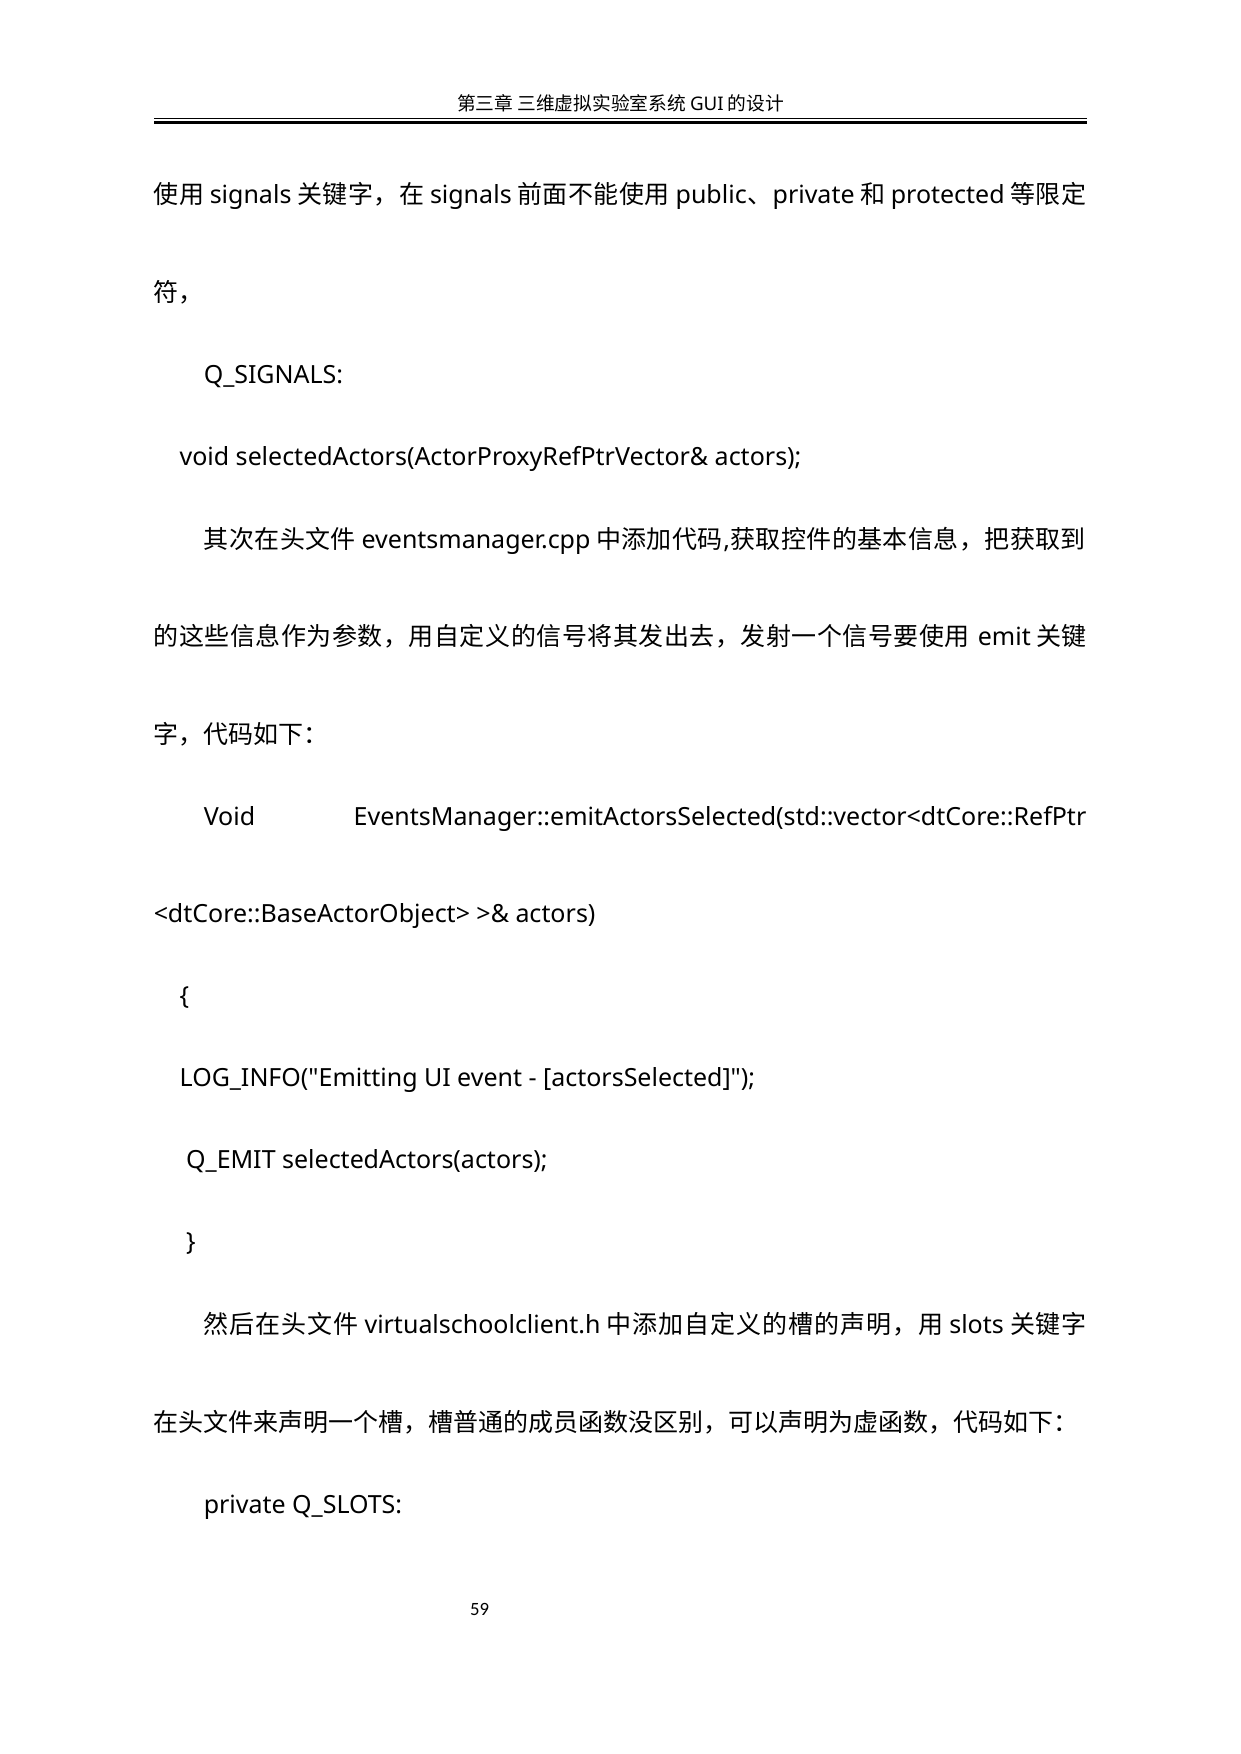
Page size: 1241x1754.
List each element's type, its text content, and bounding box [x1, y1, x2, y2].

text LOG_INFO("Emitting UI event - [actorsSelected]"); [153, 1044, 1087, 1109]
text } [153, 1208, 1087, 1273]
text Q_EMIT selectedActors(actors); [153, 1126, 1087, 1191]
text Q_SIGNALS: [153, 341, 1087, 406]
text 然后在头文件virtualschoolclient.h中添加自定义的槽的声明，用slots关键字在头文件来声明一个槽，槽普通的成员函数没区别，可以声明为虚函数，代码如下： [153, 1290, 1087, 1453]
text 其次在头文件eventsmanager.cpp中添加代码,获取控件的基本信息，把获取到的这些信息作为参数，用自定义的信号将其发出去，发射一个信号要使用emit关键字，代码如下： [153, 505, 1087, 765]
text void selectedActors(ActorProxyRefPtrVector& actors); [153, 423, 1087, 488]
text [153, 160, 1087, 323]
text Void EventsManager::emitActorsSelected(std::vector<dtCore::RefPtr <dtCore::BaseActorObject> >& actors) [153, 783, 1087, 946]
text { [153, 962, 1087, 1027]
text private Q_SLOTS: [153, 1471, 1087, 1536]
